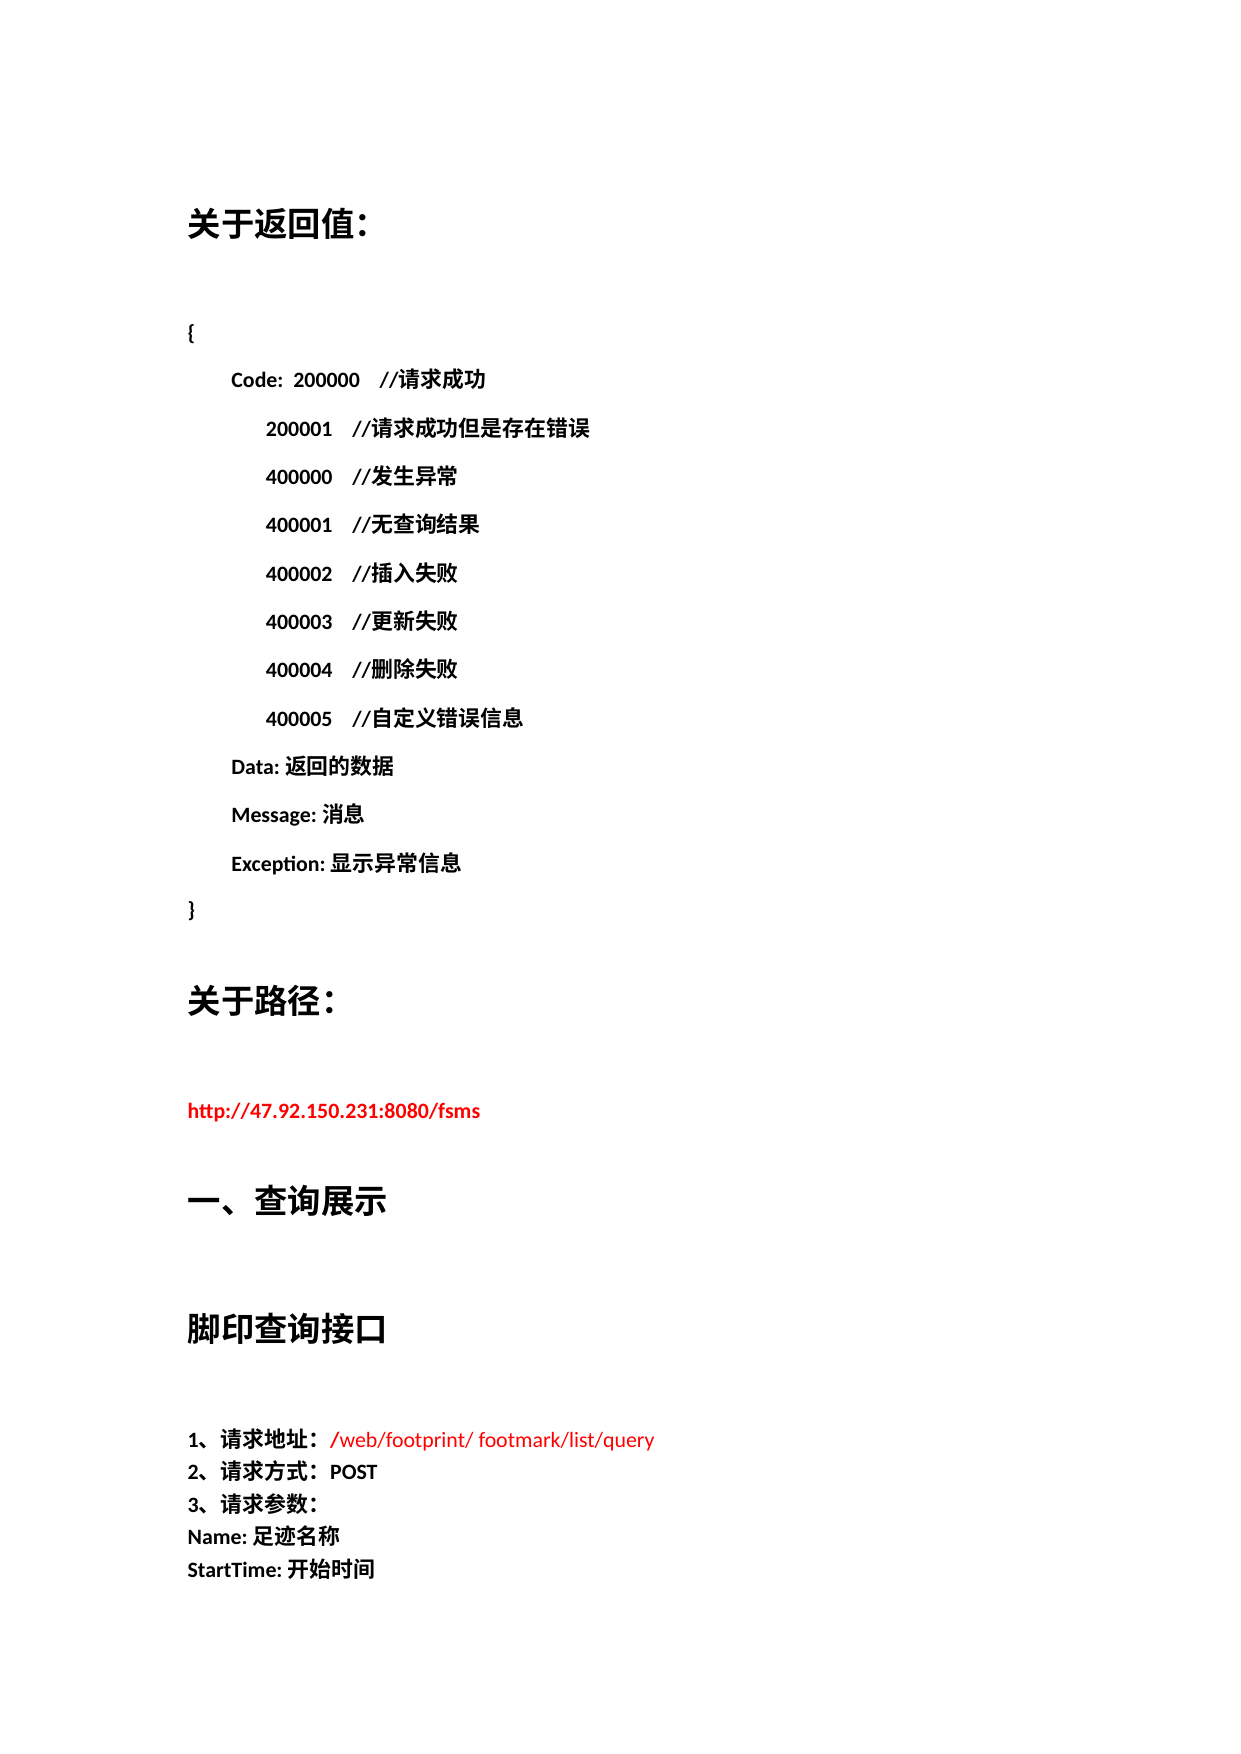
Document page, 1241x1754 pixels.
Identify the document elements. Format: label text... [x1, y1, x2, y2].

text Data: 返回的数据 [231, 749, 1053, 781]
text 400002 //插入失败 [231, 555, 1053, 588]
text 2、请求方式：POST [187, 1454, 1053, 1486]
text 400004 //删除失败 [231, 652, 1053, 684]
text Code: 200000 //请求成功 [231, 362, 1053, 394]
subtitle 脚印查询接口 [187, 1294, 1053, 1359]
subtitle 关于返回值： [187, 189, 1053, 254]
text Message: 消息 [231, 797, 1053, 829]
text { [187, 316, 1053, 349]
text Name: 足迹名称 [187, 1519, 1053, 1551]
text http://47.92.150.231:8080/fsms [187, 1094, 1053, 1126]
text Exception: 显示异常信息 [231, 845, 1053, 878]
text 400003 //更新失败 [231, 604, 1053, 636]
text 1、请求地址：/web/footprint/ footmark/list/query [187, 1421, 1053, 1454]
text 400001 //无查询结果 [231, 507, 1053, 539]
subtitle 关于路径： [187, 967, 1053, 1032]
text 200001 //请求成功但是存在错误 [231, 410, 1053, 443]
text 3、请求参数： [187, 1486, 1053, 1519]
text 400005 //自定义错误信息 [231, 700, 1053, 733]
text StartTime: 开始时间 [187, 1551, 1053, 1584]
text 400000 //发生异常 [231, 459, 1053, 491]
text } [187, 894, 1053, 926]
subtitle 一、查询展示 [187, 1167, 1053, 1232]
